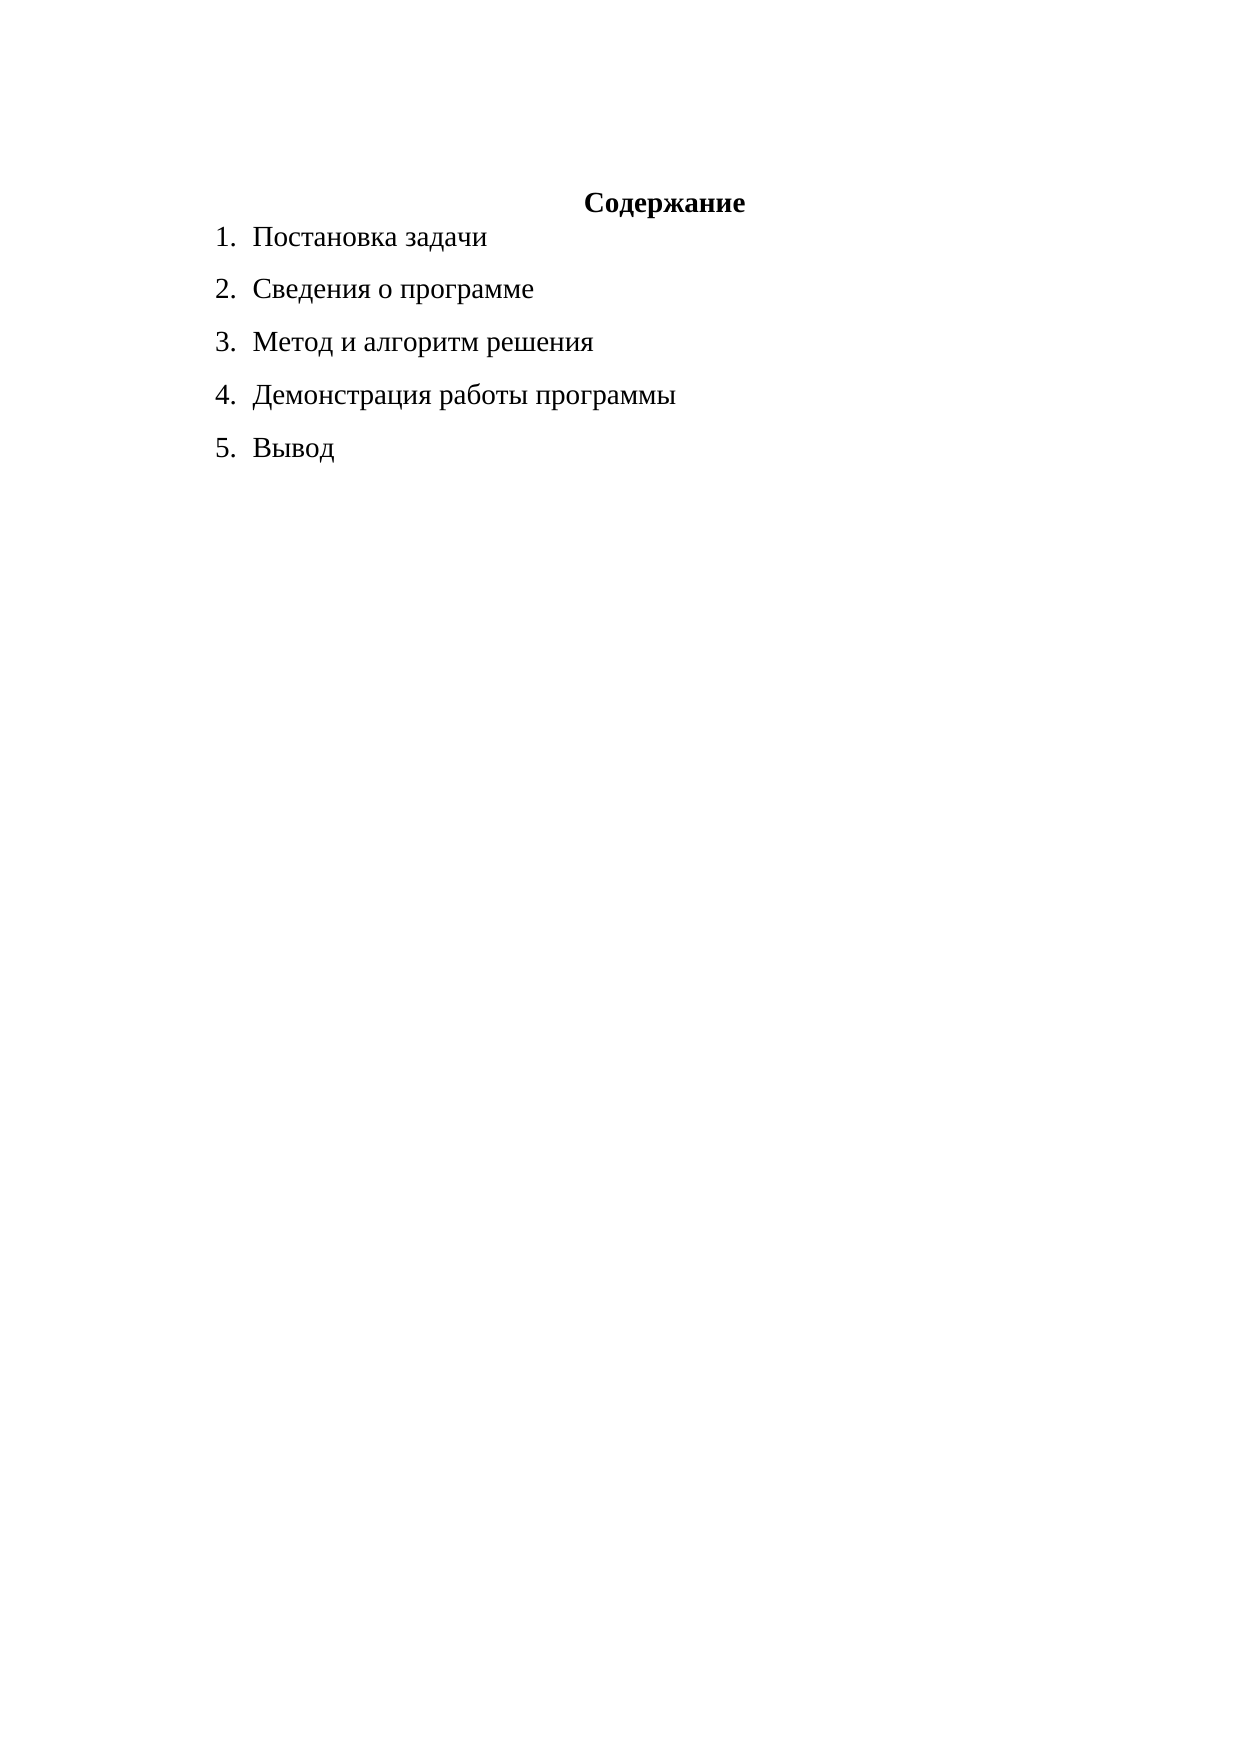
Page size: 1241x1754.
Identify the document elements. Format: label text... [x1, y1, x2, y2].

list Сведения о программе [215, 272, 1152, 305]
text Содержание [177, 185, 1152, 219]
list Вывод [215, 430, 1152, 463]
list Метод и алгоритм решения [215, 324, 1152, 358]
list Постановка задачи [215, 219, 1152, 252]
list Демонстрация работы программы [215, 377, 1152, 411]
